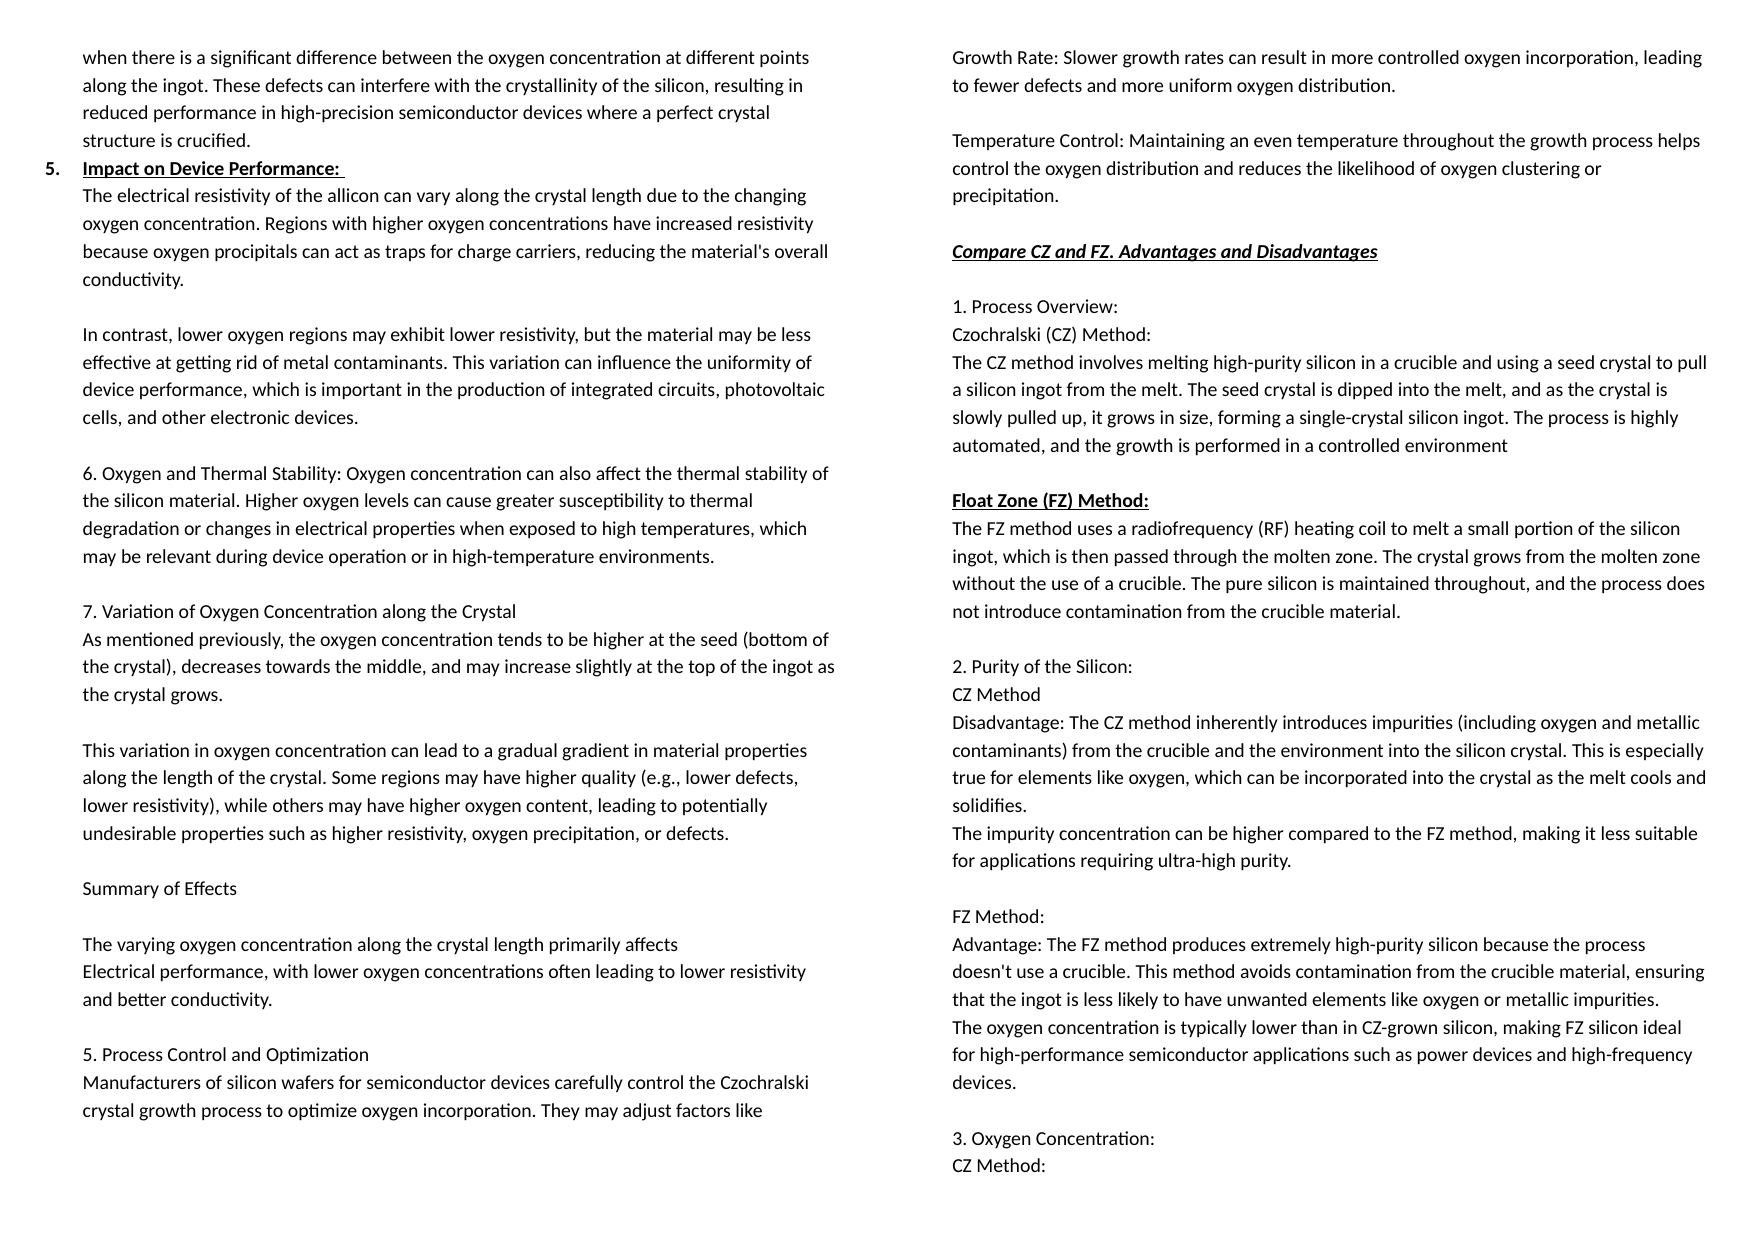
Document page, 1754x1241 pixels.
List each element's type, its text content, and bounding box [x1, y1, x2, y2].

list 7. Variation of Oxygen Concentration along the Crystal [82, 599, 839, 623]
list The varying oxygen concentration along the crystal length primarily affects [82, 932, 839, 956]
list Compare CZ and FZ. Advantages and Disadvantages [952, 239, 1709, 263]
list 2. Purity of the Silicon: [952, 654, 1709, 679]
list Summary of Effects [82, 876, 839, 900]
list Electrical performance, with lower oxygen concentrations often leading to lower resistivity and better conductivity. [82, 959, 839, 1011]
list FZ Method: [952, 904, 1709, 928]
list Growth Rate: Slower growth rates can result in more controlled oxygen incorporation, leading to fewer defects and more uniform oxygen distribution. [952, 45, 1709, 97]
list CZ Method [952, 682, 1709, 706]
list As mentioned previously, the oxygen concentration tends to be higher at the seed (bottom of the crystal), decreases towards the middle, and may increase slightly at the top of the ingot as the crystal grows. [82, 627, 839, 706]
list Manufacturers of silicon wafers for semiconductor devices carefully control the Czochralski crystal growth process to optimize oxygen incorporation. They may adjust factors like [82, 1070, 839, 1122]
list 1. Process Overview: [952, 294, 1709, 318]
list Advantage: The FZ method produces extremely high-purity silicon because the process doesn't use a crucible. This method avoids contamination from the crucible material, ensuring that the ingot is less likely to have unwanted elements like oxygen or metallic impurities. [952, 932, 1709, 1011]
list The impurity concentration can be higher compared to the FZ method, making it less suitable for applications requiring ultra-high purity. [952, 821, 1709, 873]
list Disadvantage: The CZ method inherently introduces impurities (including oxygen and metallic contaminants) from the crucible and the environment into the silicon crystal. This is especially true for elements like oxygen, which can be incorporated into the crystal as the melt cools and solidifies. [952, 710, 1709, 817]
list CZ Method: [952, 1153, 1709, 1177]
list Float Zone (FZ) Method: [952, 488, 1709, 512]
list The FZ method uses a radiofrequency (RF) heating coil to melt a small portion of the silicon ingot, which is then passed through the molten zone. The crystal grows from the molten zone without the use of a crucible. The pure silicon is maintained throughout, and the process does not introduce contamination from the crucible material. [952, 516, 1709, 623]
list This variation in oxygen concentration can lead to a gradual gradient in material properties along the length of the crystal. Some regions may have higher quality (e.g., lower defects, lower resistivity), while others may have higher oxygen content, leading to potentially undesirable properties such as higher resistivity, oxygen precipitation, or defects. [82, 738, 839, 845]
list The electrical resistivity of the allicon can vary along the crystal length due to the changing oxygen concentration. Regions with higher oxygen concentrations have increased resistivity because oxygen procipitals can act as traps for charge carriers, reducing the material's overall conductivity. [82, 183, 839, 291]
list Temperature Control: Maintaining an even temperature throughout the growth process helps control the oxygen distribution and reduces the likelihood of oxygen clustering or precipitation. [952, 128, 1709, 208]
list 6. Oxygen and Thermal Stability: Oxygen concentration can also affect the thermal stability of the silicon material. Higher oxygen levels can cause greater susceptibility to thermal degradation or changes in electrical properties when exposed to high temperatures, which may be relevant during device operation or in high-temperature environments. [82, 461, 839, 568]
list The oxygen concentration is typically lower than in CZ-grown silicon, making FZ silicon ideal for high-performance semiconductor applications such as power devices and high-frequency devices. [952, 1015, 1709, 1094]
list 5. Process Control and Optimization [82, 1042, 839, 1067]
list Czochralski (CZ) Method: [952, 322, 1709, 346]
list Impact on Device Performance: [45, 156, 839, 180]
list In contrast, lower oxygen regions may exhibit lower resistivity, but the material may be less effective at getting rid of metal contaminants. This variation can influence the uniformity of device performance, which is important in the production of integrated circuits, photovoltaic cells, and other electronic devices. [82, 322, 839, 429]
list 3. Oxygen Concentration: [952, 1126, 1709, 1150]
list The CZ method involves melting high-purity silicon in a crucible and using a seed crystal to pull a silicon ingot from the melt. The seed crystal is dipped into the melt, and as the crystal is slowly pulled up, it grows in size, forming a single-crystal silicon ingot. The process is highly automated, and the growth is performed in a controlled environment [952, 350, 1709, 457]
